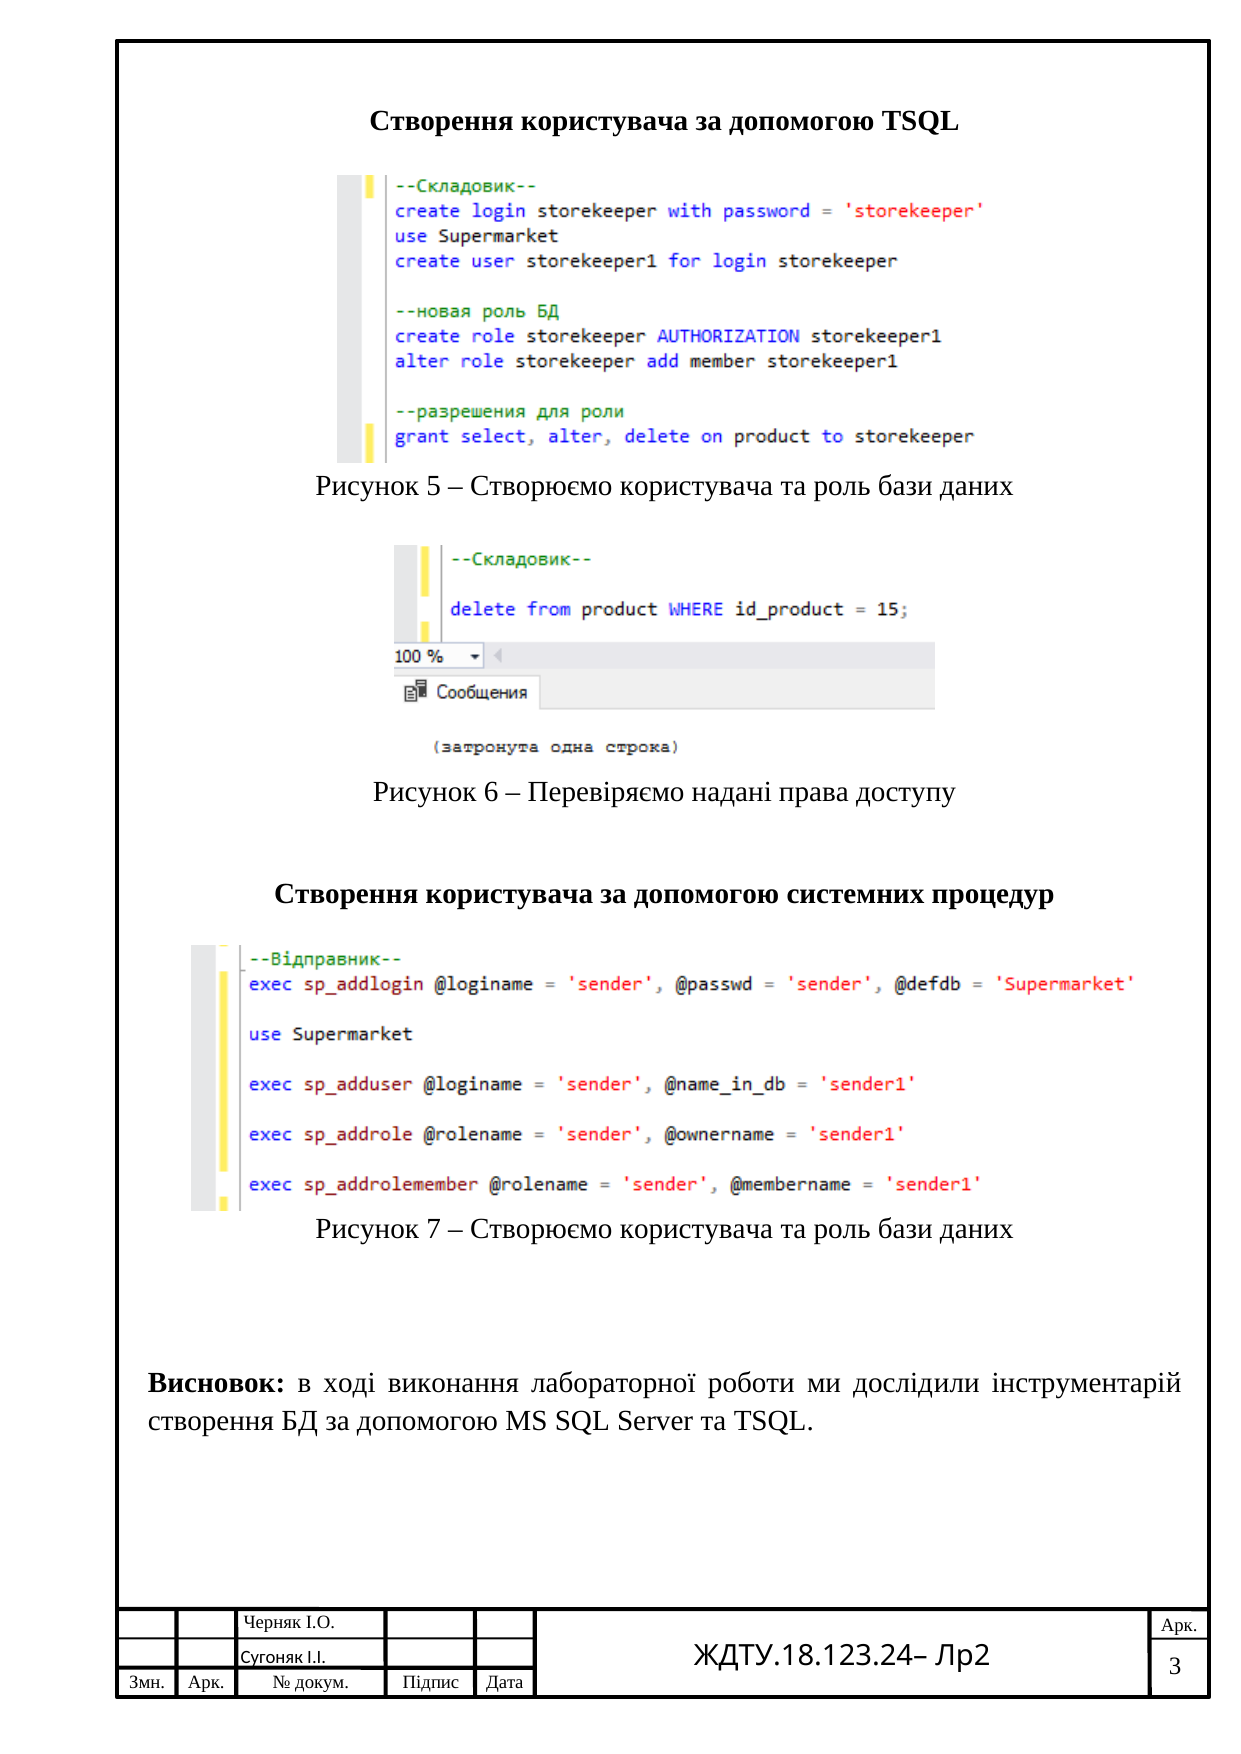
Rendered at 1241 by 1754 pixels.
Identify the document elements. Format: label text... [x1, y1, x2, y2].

subtitle Створення користувача за допомогою системних процедур [148, 877, 1181, 910]
text Рисунок 6 – Перевіряємо надані права доступу [148, 774, 1181, 808]
text Висновок: в ході виконання лабораторної роботи ми дослідили інструментарій створення БД за допомогою MS SQL Server та TSQL. [148, 1365, 1181, 1437]
picture [394, 545, 935, 771]
picture [191, 945, 1138, 1211]
picture [337, 175, 992, 463]
subtitle Створення користувача за допомогою TSQL [148, 103, 1181, 136]
text Рисунок 7 – Створюємо користувача та роль бази даних [148, 1211, 1181, 1244]
